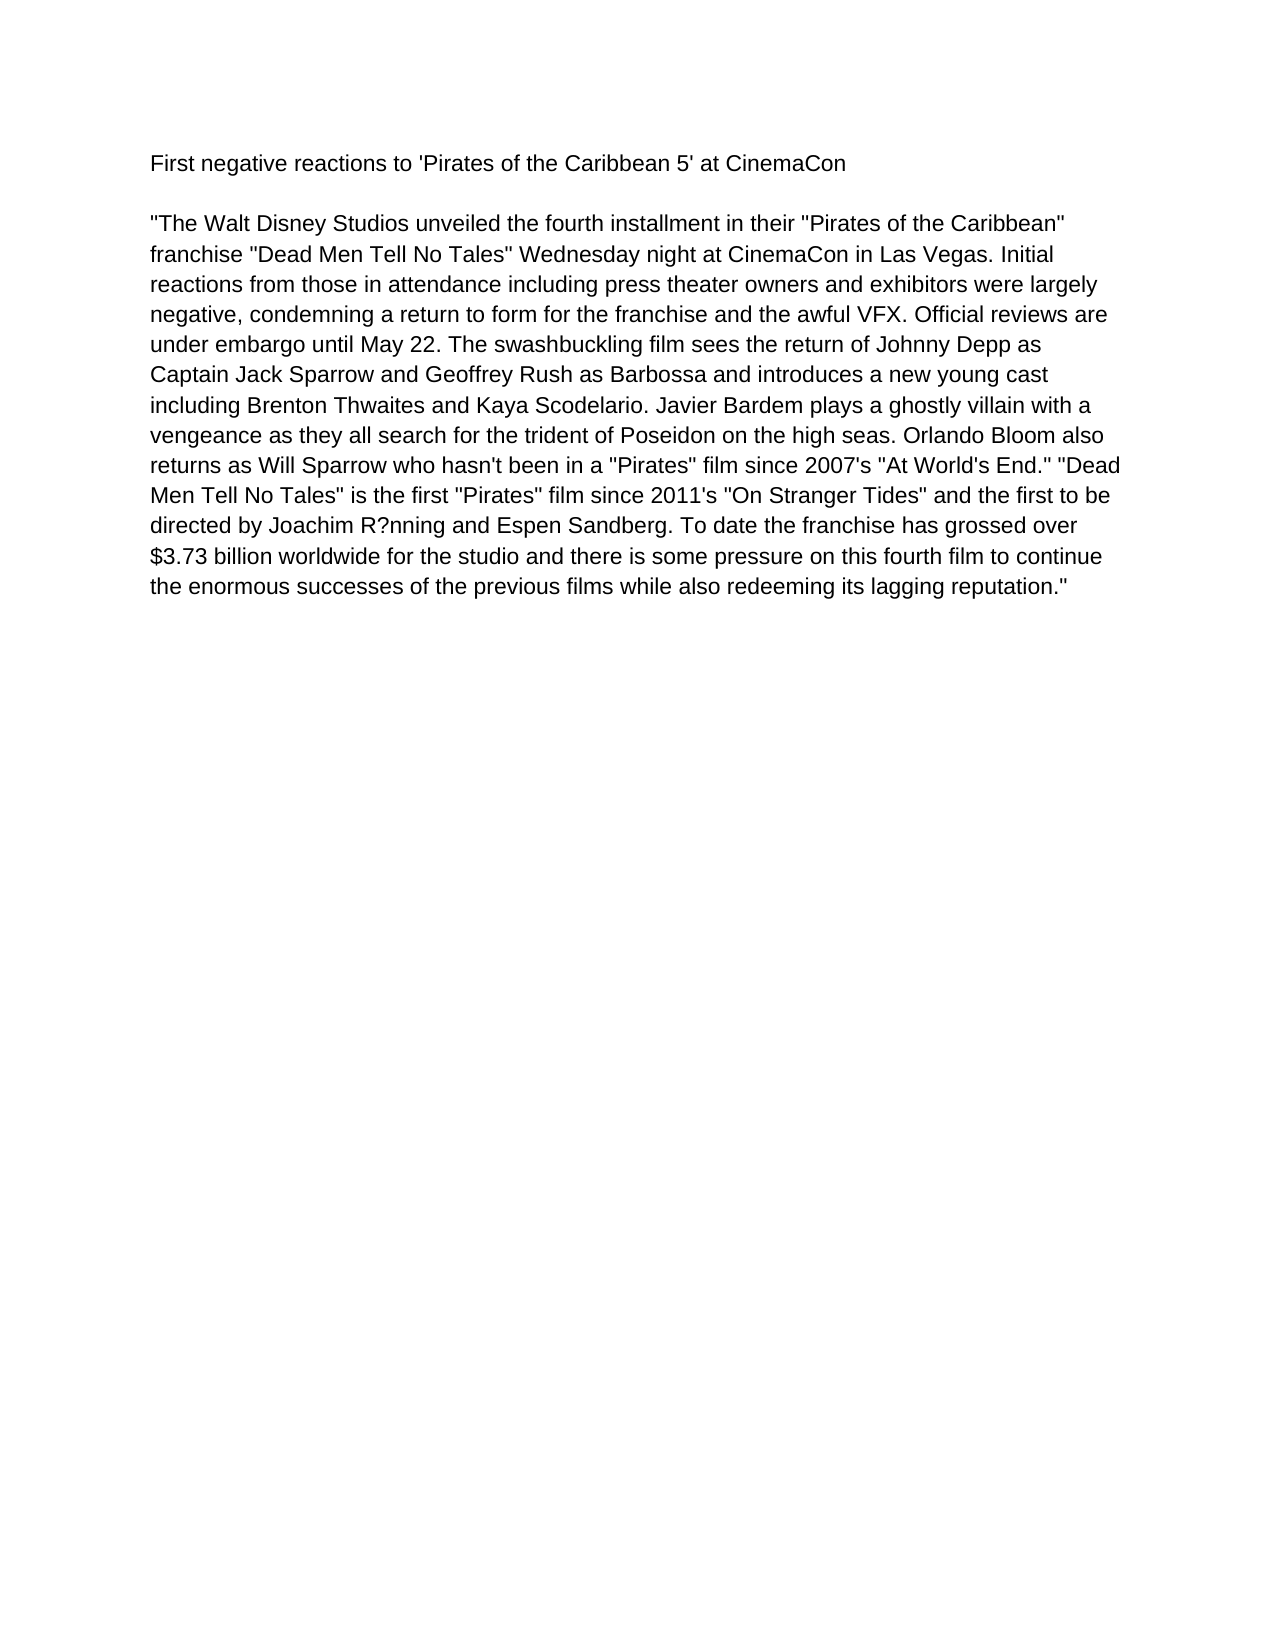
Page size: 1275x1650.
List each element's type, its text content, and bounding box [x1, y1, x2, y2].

text First negative reactions to 'Pirates of the Caribbean 5' at CinemaCon [150, 150, 1125, 176]
text "The Walt Disney Studios unveiled the fourth installment in their "Pirates of the Caribbean" franchise "Dead Men Tell No Tales" Wednesday night at CinemaCon in Las Vegas. Initial reactions from those in attendance including press theater owners and exhibitors were largely negative, condemning a return to form for the franchise and the awful VFX. Official reviews are under embargo until May 22. The swashbuckling film sees the return of Johnny Depp as Captain Jack Sparrow and Geoffrey Rush as Barbossa and introduces a new young cast including Brenton Thwaites and Kaya Scodelario. Javier Bardem plays a ghostly villain with a vengeance as they all search for the trident of Poseidon on the high seas. Orlando Bloom also returns as Will Sparrow who hasn't been in a "Pirates" film since 2007's "At World's End." "Dead Men Tell No Tales" is the first "Pirates" film since 2011's "On Stranger Tides" and the first to be directed by Joachim R?nning and Espen Sandberg. To date the franchise has grossed over $3.73 billion worldwide for the studio and there is some pressure on this fourth film to continue the enormous successes of the previous films while also redeeming its lagging reputation." [150, 210, 1125, 599]
